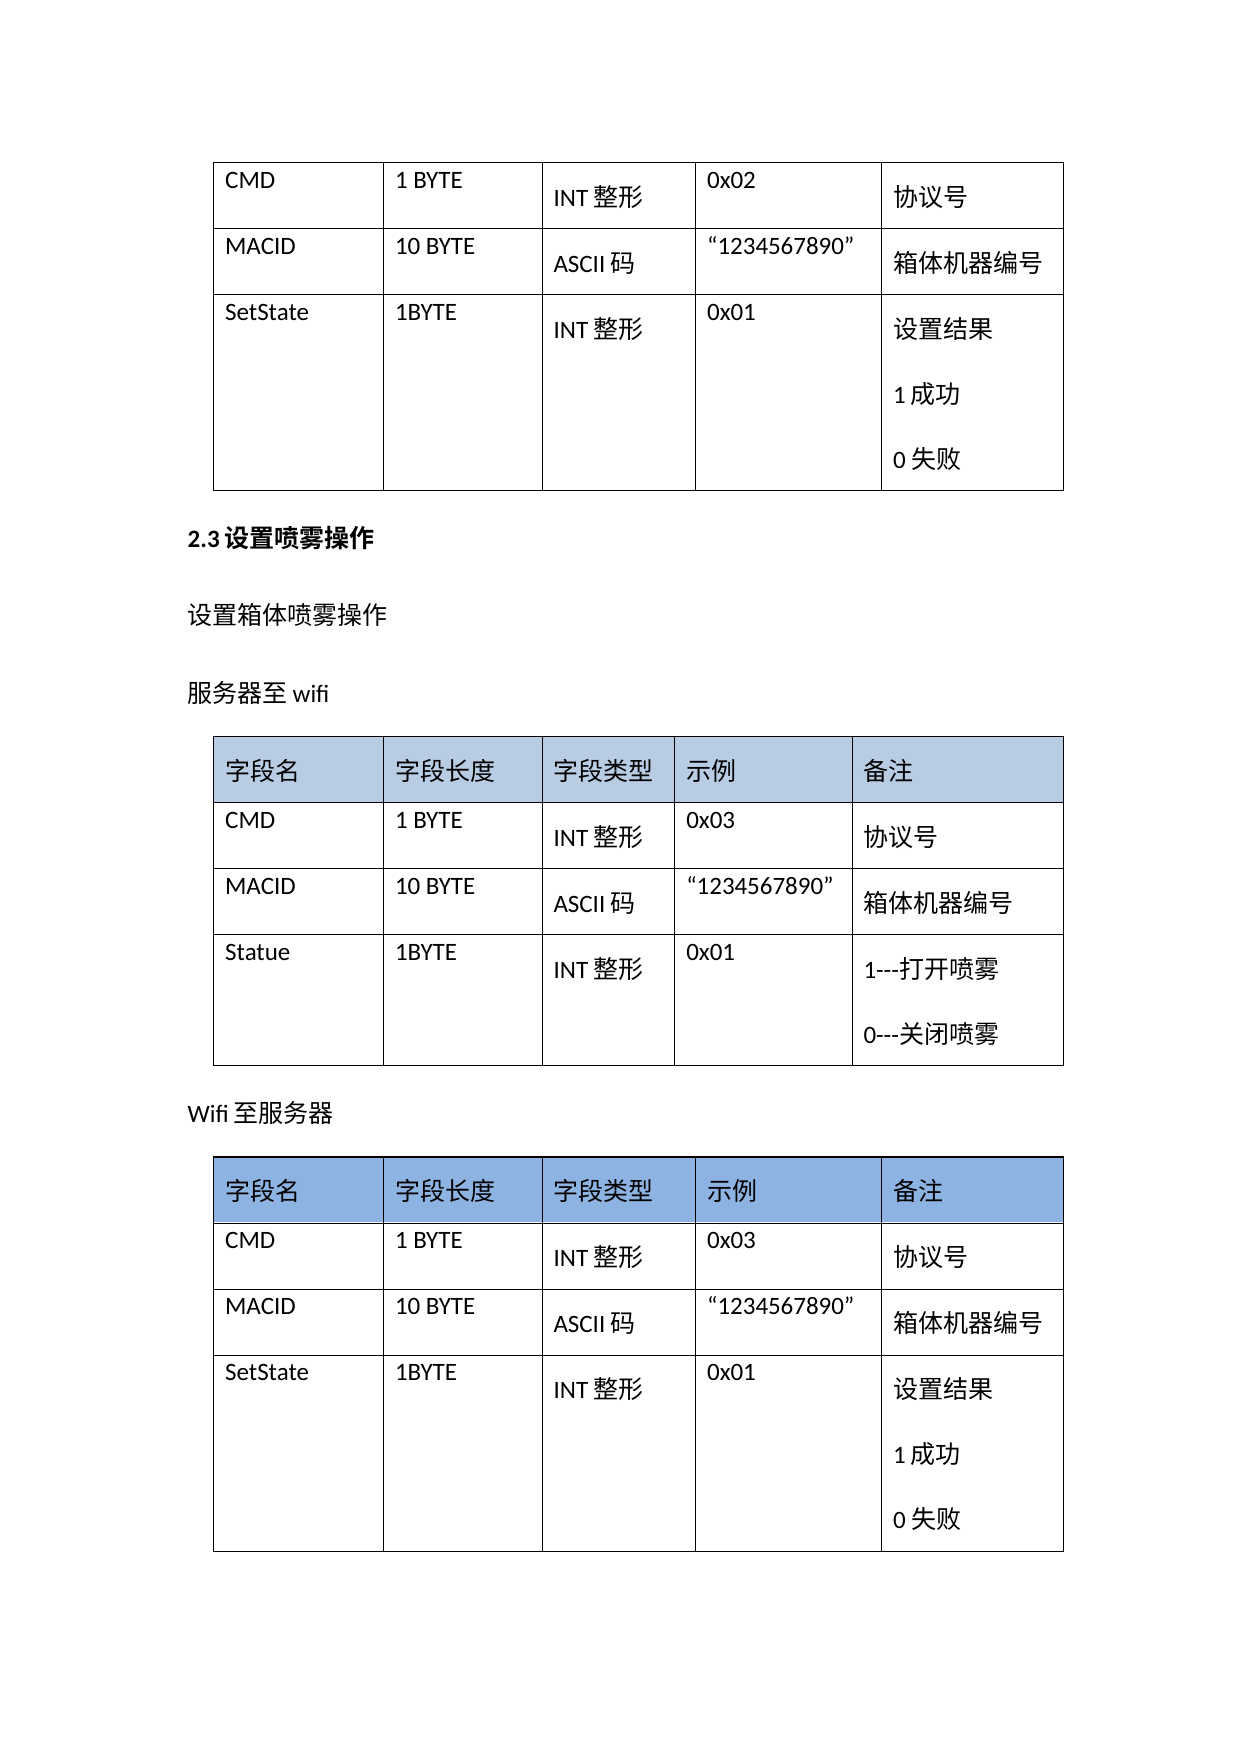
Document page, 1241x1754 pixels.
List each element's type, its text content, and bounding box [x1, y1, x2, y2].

table_header 字段长度 [384, 737, 542, 802]
table_cell INT整形 [543, 295, 695, 490]
table_cell 设置结果 1成功 0 失败 [882, 295, 1063, 490]
table_header 字段类型 [543, 1158, 695, 1222]
table_cell ASCII码 [543, 1290, 695, 1354]
table_header 字段类型 [543, 737, 674, 802]
table_cell SetState [214, 295, 383, 490]
table_cell 10 BYTE [384, 1290, 542, 1354]
table_cell ASCII码 [543, 869, 674, 934]
table_header 字段名 [214, 1158, 383, 1222]
table_cell 0x01 [696, 1356, 881, 1551]
text Wifi至服务器 [187, 1079, 1053, 1144]
table_cell 1BYTE [384, 1356, 542, 1551]
table_header 备注 [882, 1158, 1063, 1222]
table_cell CMD [214, 163, 383, 228]
text 服务器至wifi [187, 659, 1053, 724]
table_cell 10 BYTE [384, 229, 542, 294]
table_cell INT整形 [543, 803, 674, 868]
table_cell CMD [214, 803, 383, 868]
table_header 备注 [853, 737, 1063, 802]
table_cell INT整形 [543, 163, 695, 228]
text 2.3设置喷雾操作 [187, 504, 1053, 569]
table_cell 协议号 [853, 803, 1063, 868]
table_header 示例 [696, 1158, 881, 1222]
table_header 字段名 [214, 737, 383, 802]
table_cell 箱体机器编号 [853, 869, 1063, 934]
table_cell 1 BYTE [384, 1224, 542, 1288]
table_cell 设置结果 1成功 0 失败 [882, 1356, 1063, 1551]
table_cell 箱体机器编号 [882, 1290, 1063, 1354]
table_cell 0x02 [696, 163, 881, 228]
table_cell 0x03 [696, 1224, 881, 1288]
table_cell 协议号 [882, 163, 1063, 228]
table_cell 10 BYTE [384, 869, 542, 934]
table_cell CMD [214, 1224, 383, 1288]
table_cell 0x01 [696, 295, 881, 490]
table_cell 箱体机器编号 [882, 229, 1063, 294]
table_cell 0x01 [675, 935, 852, 1065]
table_cell 1 BYTE [384, 163, 542, 228]
table_cell SetState [214, 1356, 383, 1551]
table_cell “1234567890” [675, 869, 852, 934]
table_cell “1234567890” [696, 1290, 881, 1354]
table_cell 1---打开喷雾 0---关闭喷雾 [853, 935, 1063, 1065]
table_cell ASCII码 [543, 229, 695, 294]
text 设置箱体喷雾操作 [187, 581, 1053, 646]
table_cell 0x03 [675, 803, 852, 868]
table_cell MACID [214, 229, 383, 294]
table_header 示例 [675, 737, 852, 802]
table_cell 协议号 [882, 1224, 1063, 1288]
table_cell MACID [214, 869, 383, 934]
table_cell 1 BYTE [384, 803, 542, 868]
table_cell INT整形 [543, 1224, 695, 1288]
table_cell 1BYTE [384, 295, 542, 490]
table_cell INT整形 [543, 1356, 695, 1551]
table_cell INT整形 [543, 935, 674, 1065]
table_cell MACID [214, 1290, 383, 1354]
table_cell 1BYTE [384, 935, 542, 1065]
table_cell Statue [214, 935, 383, 1065]
table_header 字段长度 [384, 1158, 542, 1222]
table_cell “1234567890” [696, 229, 881, 294]
